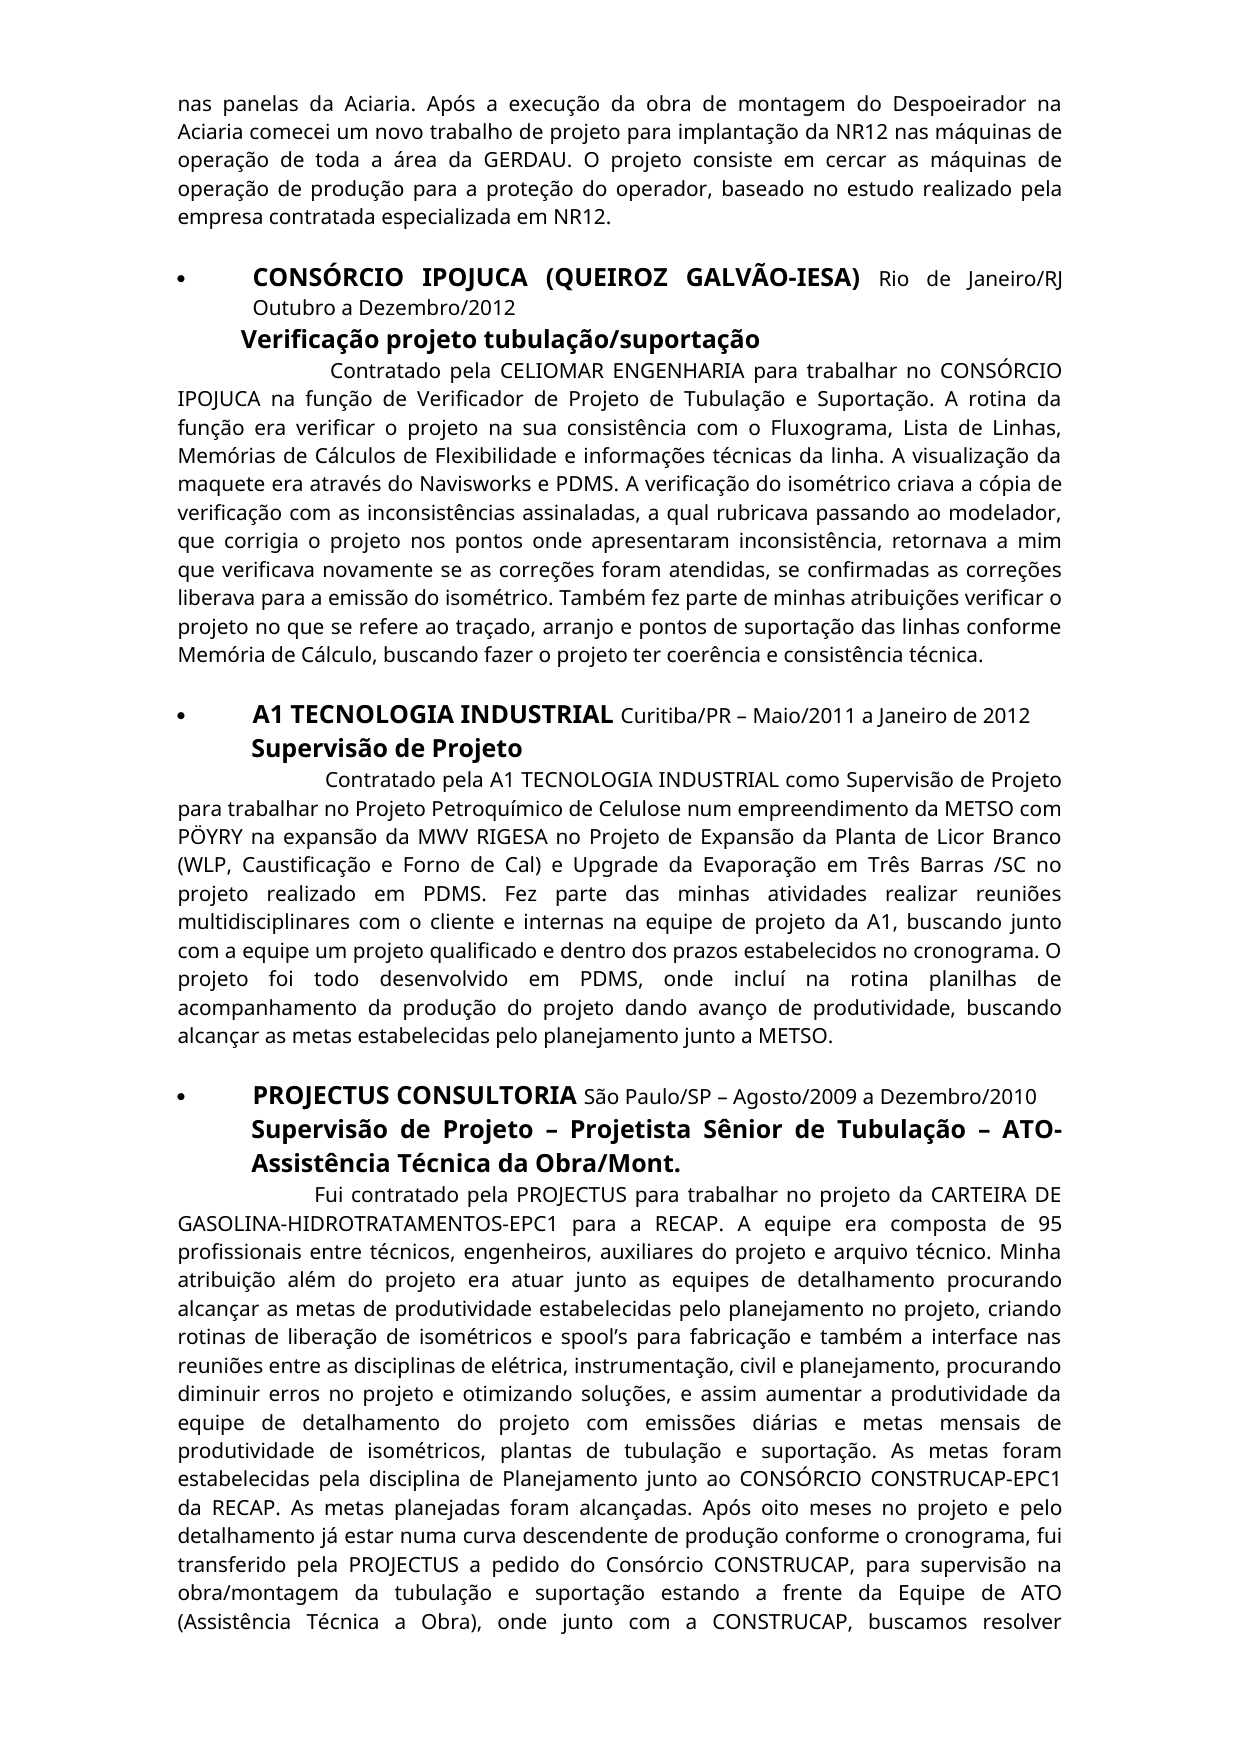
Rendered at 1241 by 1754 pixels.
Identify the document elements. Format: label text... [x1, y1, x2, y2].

list CONSÓRCIO IPOJUCA (QUEIROZ GALVÃO-IESA) Rio de Janeiro/RJ Outubro a Dezembro/2012 [177, 259, 1063, 322]
list A1 TECNOLOGIA INDUSTRIAL Curitiba/PR – Maio/2011 a Janeiro de 2012 [177, 697, 1063, 731]
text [177, 1180, 1063, 1635]
text Supervisão de Projeto – Projetista Sênior de Tubulação – ATO-Assistência Técnica da Obra/Mont. [251, 1112, 1063, 1180]
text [177, 89, 1063, 231]
text Supervisão de Projeto [251, 731, 1063, 765]
text Verificação projeto tubulação/suportação [215, 322, 1063, 356]
list PROJECTUS CONSULTORIA São Paulo/SP – Agosto/2009 a Dezembro/2010 [177, 1078, 1063, 1112]
text Contratado pela A1 TECNOLOGIA INDUSTRIAL como Supervisão de Projeto para trabalhar no Projeto Petroquímico de Celulose num empreendimento da METSO com PÖYRY na expansão da MWV RIGESA no Projeto de Expansão da Planta de Licor Branco (WLP, Caustificação e Forno de Cal) e Upgrade da Evaporação /SC no projeto realizado parte das minhas atividades realizar reuniões multidisciplinares com o cliente e internas na equipe de projeto da A1, buscando junto com a equipe um projeto qualificado e dentro dos prazos estabelecidos no cronograma. O projeto foi todo desenvolvido em PDMS, onde incluí na rotina planilhas de acompanhamento da produção do projeto dando avanço de produtividade, buscando alcançar as metas estabelecidas pelo planejamento junto a METSO. [177, 765, 1063, 1049]
text Contratado pela CELIOMAR ENGENHARIA para trabalhar no CONSÓRCIO IPOJUCA na função de Verificador de Projeto de Tubulação e Suportação. A rotina da função era verificar o projeto na sua consistência com o Fluxograma, Lista de Linhas, Memórias de Cálculos de Flexibilidade e informações técnicas da linha. A visualização da maquete era através do Navisworks e PDMS. A verificação do isométrico criava a cópia de verificação com as inconsistências assinaladas, a qual rubricava passando ao modelador, que corrigia o projeto nos pontos onde apresentaram inconsistência, retornava a mim que verificava novamente se as correções foram atendidas, se confirmadas as correções liberava para a emissão do isométrico. Também fez parte de minhas atribuições verificar o projeto no que se refere ao traçado, arranjo e pontos de suportação das linhas conforme Memória de Cálculo, buscando fazer o projeto ter coerência e consistência técnica. [177, 356, 1063, 669]
